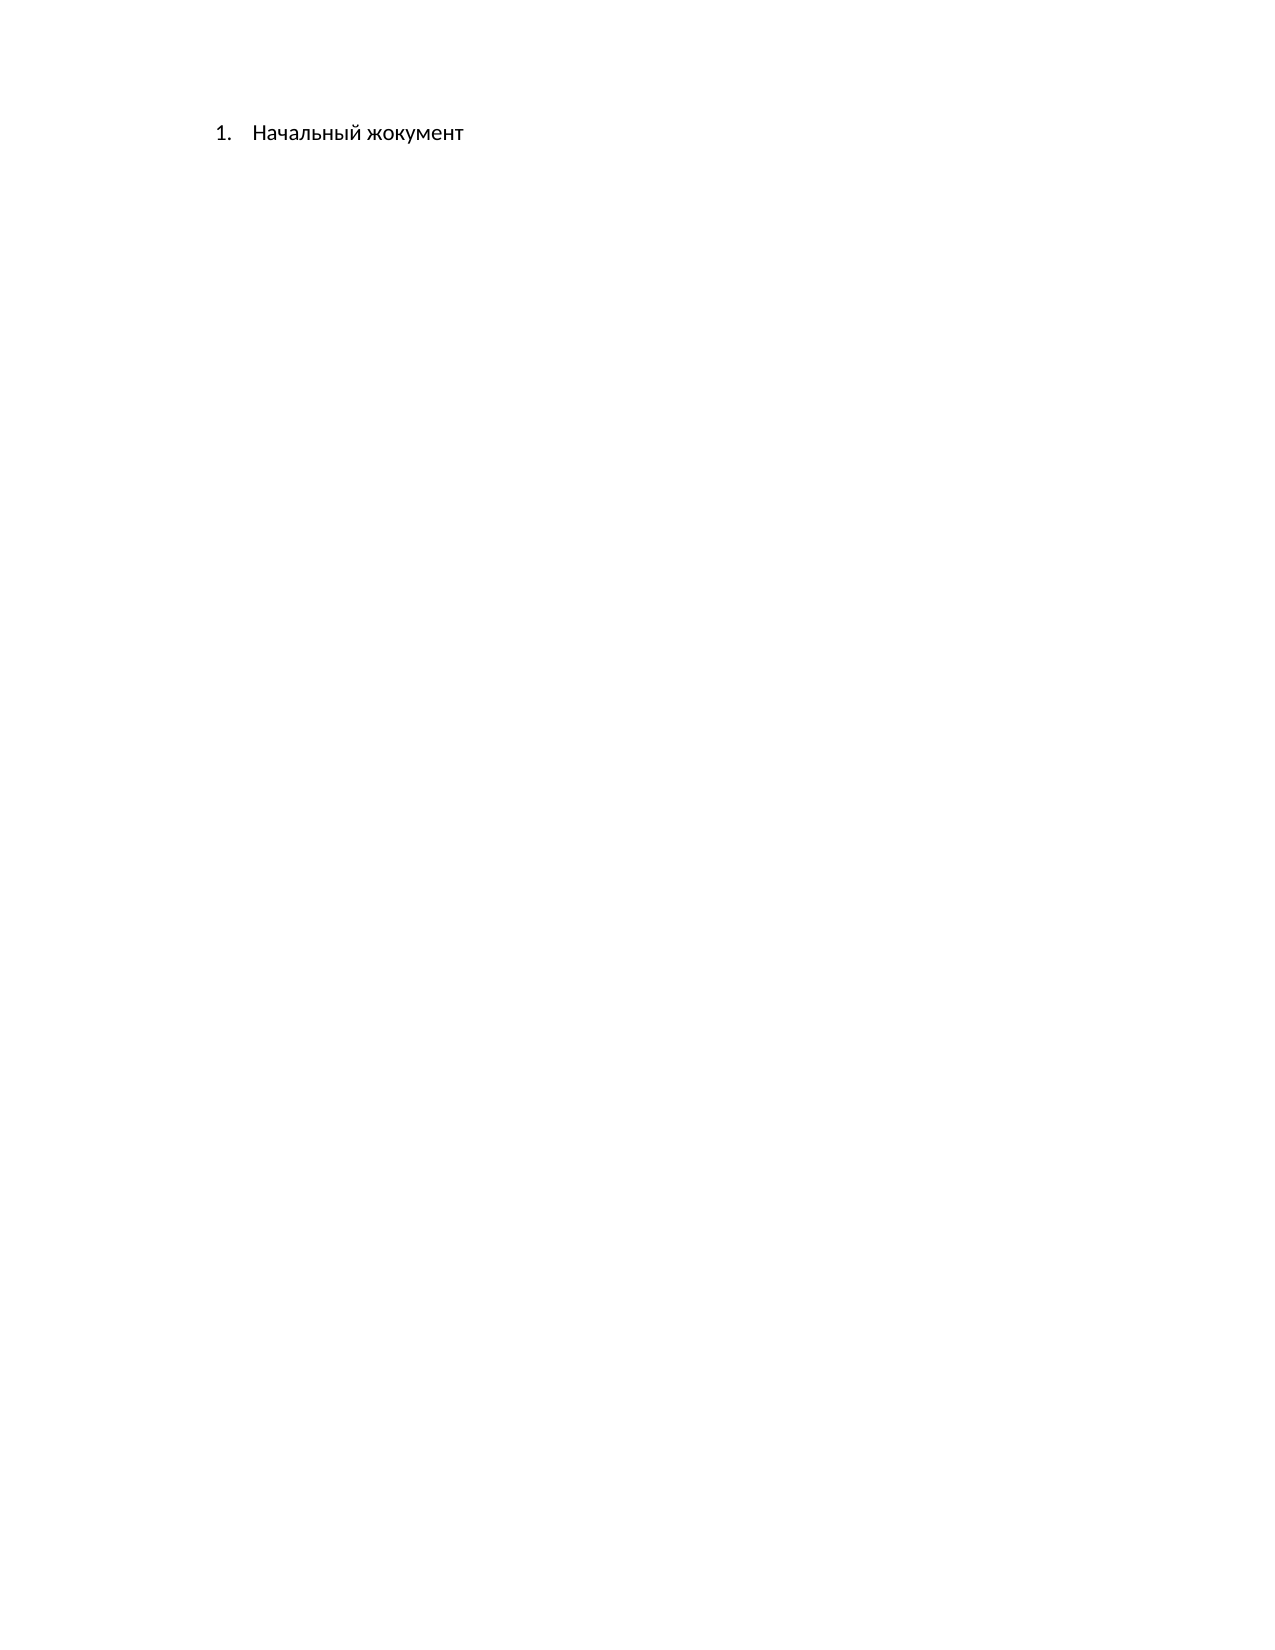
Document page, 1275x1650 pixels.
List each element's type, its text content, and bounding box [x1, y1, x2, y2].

list Начальный жокумент [215, 118, 1186, 146]
